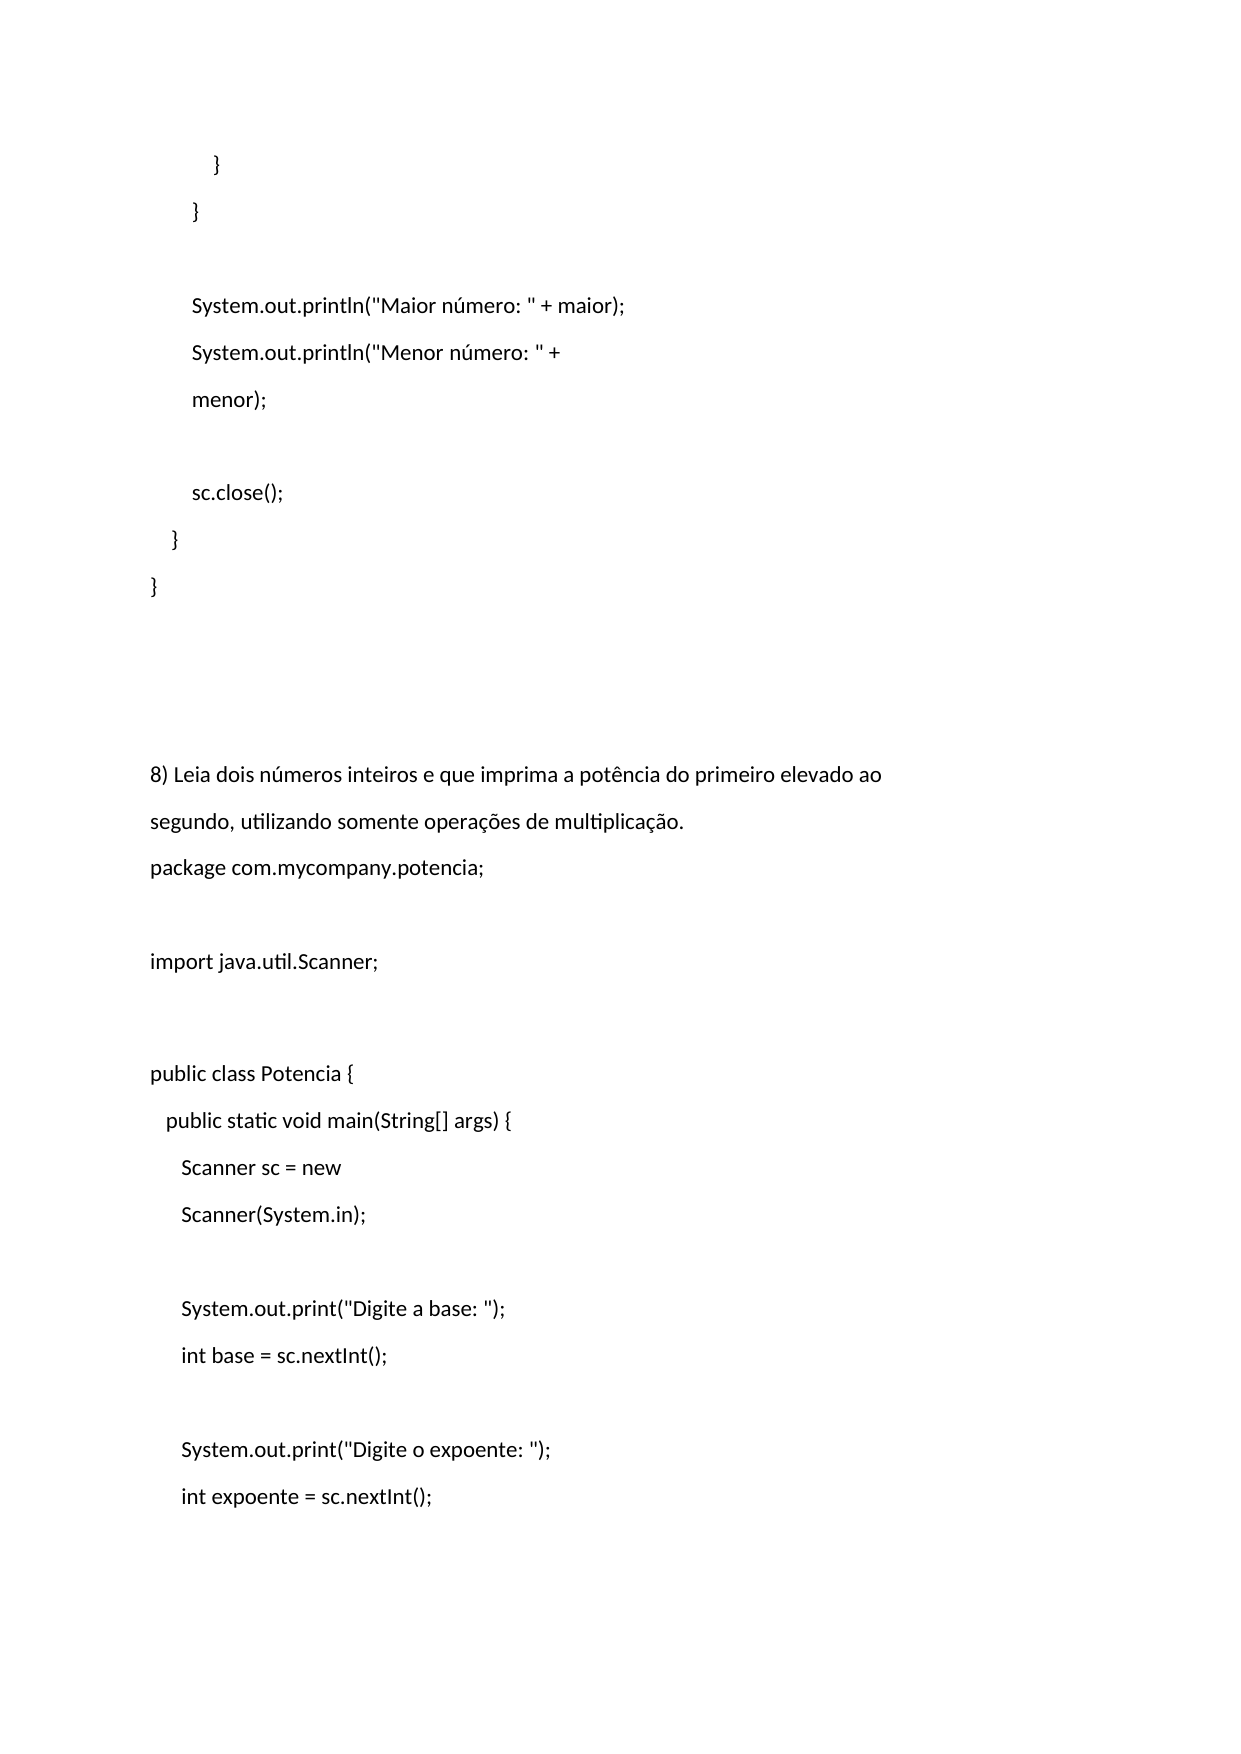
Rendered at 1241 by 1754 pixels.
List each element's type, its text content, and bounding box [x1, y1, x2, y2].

text package com.mycompany.potencia; [150, 854, 1080, 881]
text System.out.println("Maior número: " + maior); System.out.println("Menor número: " + menor); [192, 291, 640, 413]
text public class Potencia { [150, 1059, 1080, 1088]
text } [192, 197, 1080, 225]
text } [150, 572, 1080, 600]
text } [213, 150, 1080, 178]
text import java.util.Scanner; [150, 947, 1080, 975]
list Leia dois números inteiros e que imprima a potência do primeiro elevado ao segundo, utilizando somente operações de multiplicação. [150, 760, 973, 835]
text } [171, 525, 1080, 553]
text System.out.print("Digite o expoente: "); int expoente = sc.nextInt(); [181, 1435, 553, 1510]
text sc.close(); [192, 478, 1080, 507]
text public static void main(String[] args) { Scanner sc = new Scanner(System.in); [166, 1106, 532, 1228]
text System.out.print("Digite a base: "); int base = sc.nextInt(); [181, 1294, 507, 1369]
